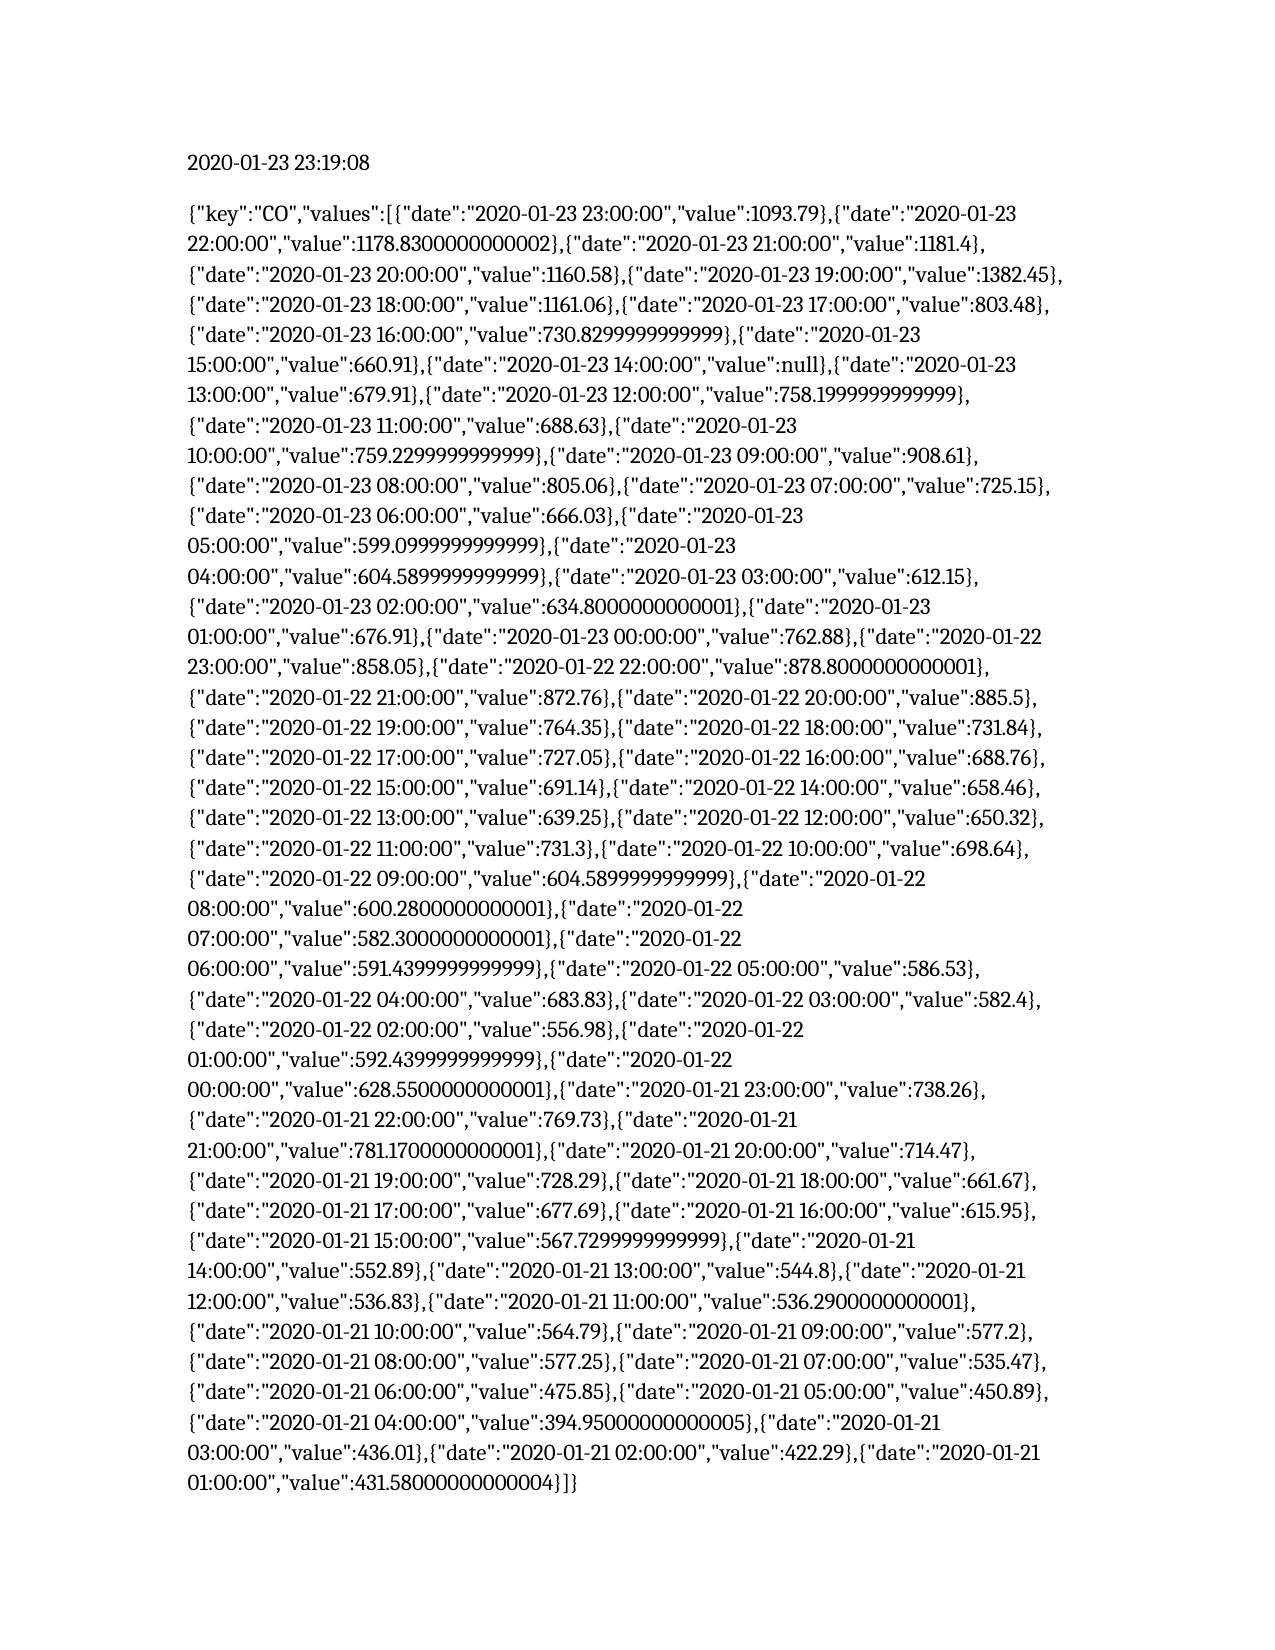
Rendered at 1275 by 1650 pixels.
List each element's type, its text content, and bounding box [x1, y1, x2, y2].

text 2020-01-23 23:19:08 [187, 150, 1087, 176]
text {"key":"CO","values":[{"date":"2020-01-23 23:00:00","value":1093.79},{"date":"2020-01-23 22:00:00","value":1178.8300000000002},{"date":"2020-01-23 21:00:00","value":1181.4},{"date":"2020-01-23 20:00:00","value":1160.58},{"date":"2020-01-23 19:00:00","value":1382.45},{"date":"2020-01-23 18:00:00","value":1161.06},{"date":"2020-01-23 17:00:00","value":803.48},{"date":"2020-01-23 16:00:00","value":730.8299999999999},{"date":"2020-01-23 15:00:00","value":660.91},{"date":"2020-01-23 14:00:00","value":null},{"date":"2020-01-23 13:00:00","value":679.91},{"date":"2020-01-23 12:00:00","value":758.1999999999999},{"date":"2020-01-23 11:00:00","value":688.63},{"date":"2020-01-23 10:00:00","value":759.2299999999999},{"date":"2020-01-23 09:00:00","value":908.61},{"date":"2020-01-23 08:00:00","value":805.06},{"date":"2020-01-23 07:00:00","value":725.15},{"date":"2020-01-23 06:00:00","value":666.03},{"date":"2020-01-23 05:00:00","value":599.0999999999999},{"date":"2020-01-23 04:00:00","value":604.5899999999999},{"date":"2020-01-23 03:00:00","value":612.15},{"date":"2020-01-23 02:00:00","value":634.8000000000001},{"date":"2020-01-23 01:00:00","value":676.91},{"date":"2020-01-23 00:00:00","value":762.88},{"date":"2020-01-22 23:00:00","value":858.05},{"date":"2020-01-22 22:00:00","value":878.8000000000001},{"date":"2020-01-22 21:00:00","value":872.76},{"date":"2020-01-22 20:00:00","value":885.5},{"date":"2020-01-22 19:00:00","value":764.35},{"date":"2020-01-22 18:00:00","value":731.84},{"date":"2020-01-22 17:00:00","value":727.05},{"date":"2020-01-22 16:00:00","value":688.76},{"date":"2020-01-22 15:00:00","value":691.14},{"date":"2020-01-22 14:00:00","value":658.46},{"date":"2020-01-22 13:00:00","value":639.25},{"date":"2020-01-22 12:00:00","value":650.32},{"date":"2020-01-22 11:00:00","value":731.3},{"date":"2020-01-22 10:00:00","value":698.64},{"date":"2020-01-22 09:00:00","value":604.5899999999999},{"date":"2020-01-22 08:00:00","value":600.2800000000001},{"date":"2020-01-22 07:00:00","value":582.3000000000001},{"date":"2020-01-22 06:00:00","value":591.4399999999999},{"date":"2020-01-22 05:00:00","value":586.53},{"date":"2020-01-22 04:00:00","value":683.83},{"date":"2020-01-22 03:00:00","value":582.4},{"date":"2020-01-22 02:00:00","value":556.98},{"date":"2020-01-22 01:00:00","value":592.4399999999999},{"date":"2020-01-22 00:00:00","value":628.5500000000001},{"date":"2020-01-21 23:00:00","value":738.26},{"date":"2020-01-21 22:00:00","value":769.73},{"date":"2020-01-21 21:00:00","value":781.1700000000001},{"date":"2020-01-21 20:00:00","value":714.47},{"date":"2020-01-21 19:00:00","value":728.29},{"date":"2020-01-21 18:00:00","value":661.67},{"date":"2020-01-21 17:00:00","value":677.69},{"date":"2020-01-21 16:00:00","value":615.95},{"date":"2020-01-21 15:00:00","value":567.7299999999999},{"date":"2020-01-21 14:00:00","value":552.89},{"date":"2020-01-21 13:00:00","value":544.8},{"date":"2020-01-21 12:00:00","value":536.83},{"date":"2020-01-21 11:00:00","value":536.2900000000001},{"date":"2020-01-21 10:00:00","value":564.79},{"date":"2020-01-21 09:00:00","value":577.2},{"date":"2020-01-21 08:00:00","value":577.25},{"date":"2020-01-21 07:00:00","value":535.47},{"date":"2020-01-21 06:00:00","value":475.85},{"date":"2020-01-21 05:00:00","value":450.89},{"date":"2020-01-21 04:00:00","value":394.95000000000005},{"date":"2020-01-21 03:00:00","value":436.01},{"date":"2020-01-21 02:00:00","value":422.29},{"date":"2020-01-21 01:00:00","value":431.58000000000004}]} [187, 201, 1087, 1496]
